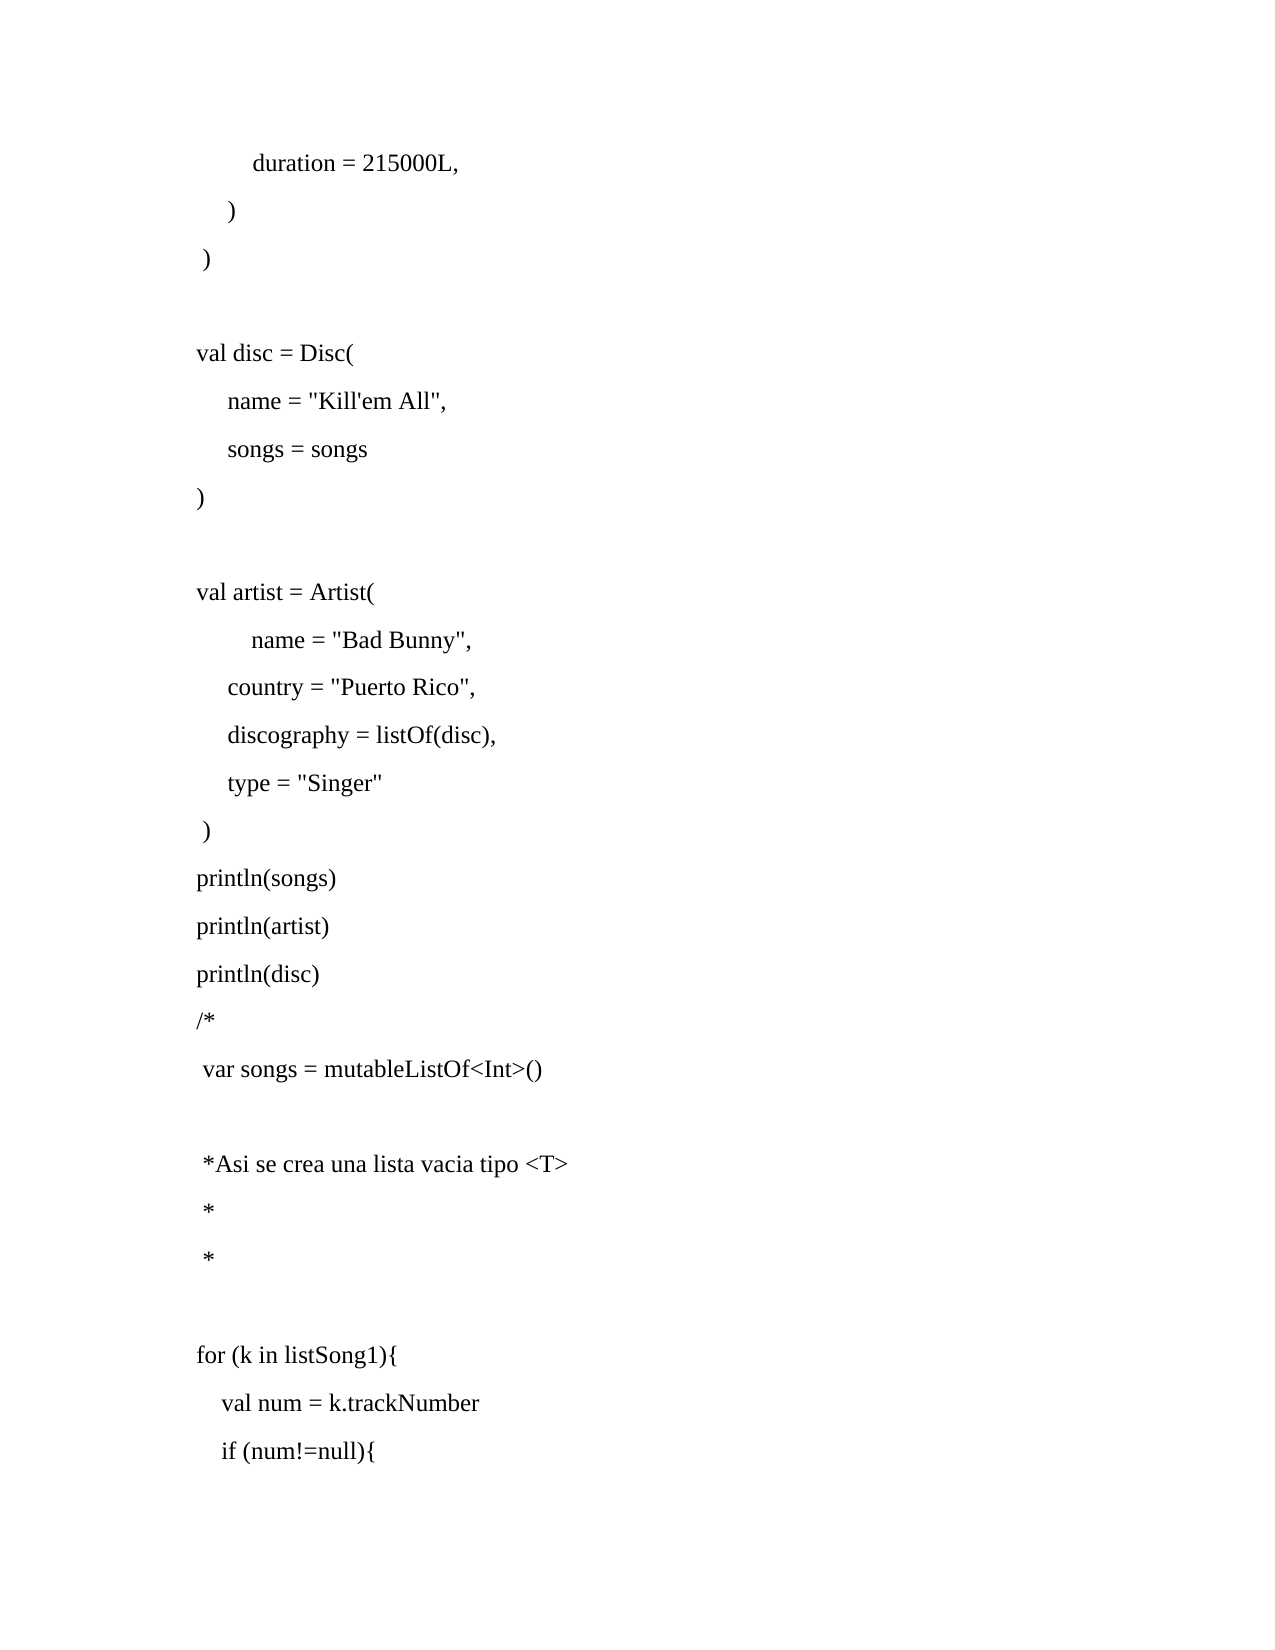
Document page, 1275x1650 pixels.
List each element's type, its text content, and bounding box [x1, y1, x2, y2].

text println(artist) [177, 911, 1098, 940]
text println(disc) [177, 959, 1098, 987]
text ) [177, 482, 1098, 510]
text discography = listOf(disc), [177, 720, 1098, 749]
text * [177, 1197, 1098, 1226]
text country = "Puerto Rico", [177, 672, 1098, 701]
text println(songs) [177, 863, 1098, 892]
text /* [177, 1006, 1098, 1035]
text * [177, 1245, 1098, 1274]
text songs = songs [177, 434, 1098, 463]
text *Asi se crea una lista vacia tipo <T> [177, 1149, 1098, 1178]
text type = "Singer" [177, 768, 1098, 797]
text name = "Kill'em All", [177, 386, 1098, 415]
text ) [177, 816, 1098, 844]
text val disc = Disc( [177, 338, 1098, 367]
text if (num!=null){ [177, 1436, 1098, 1464]
text for (k in listSong1){ [177, 1340, 1098, 1369]
text var songs = mutableListOf<Int>() [177, 1054, 1098, 1083]
text val artist = Artist( [177, 577, 1098, 606]
text ) [177, 195, 1098, 224]
text name = "Bad Bunny", [177, 625, 1098, 653]
text duration = 215000L, [177, 148, 1098, 176]
text ) [177, 243, 1098, 272]
text val num = k.trackNumber [177, 1388, 1098, 1417]
